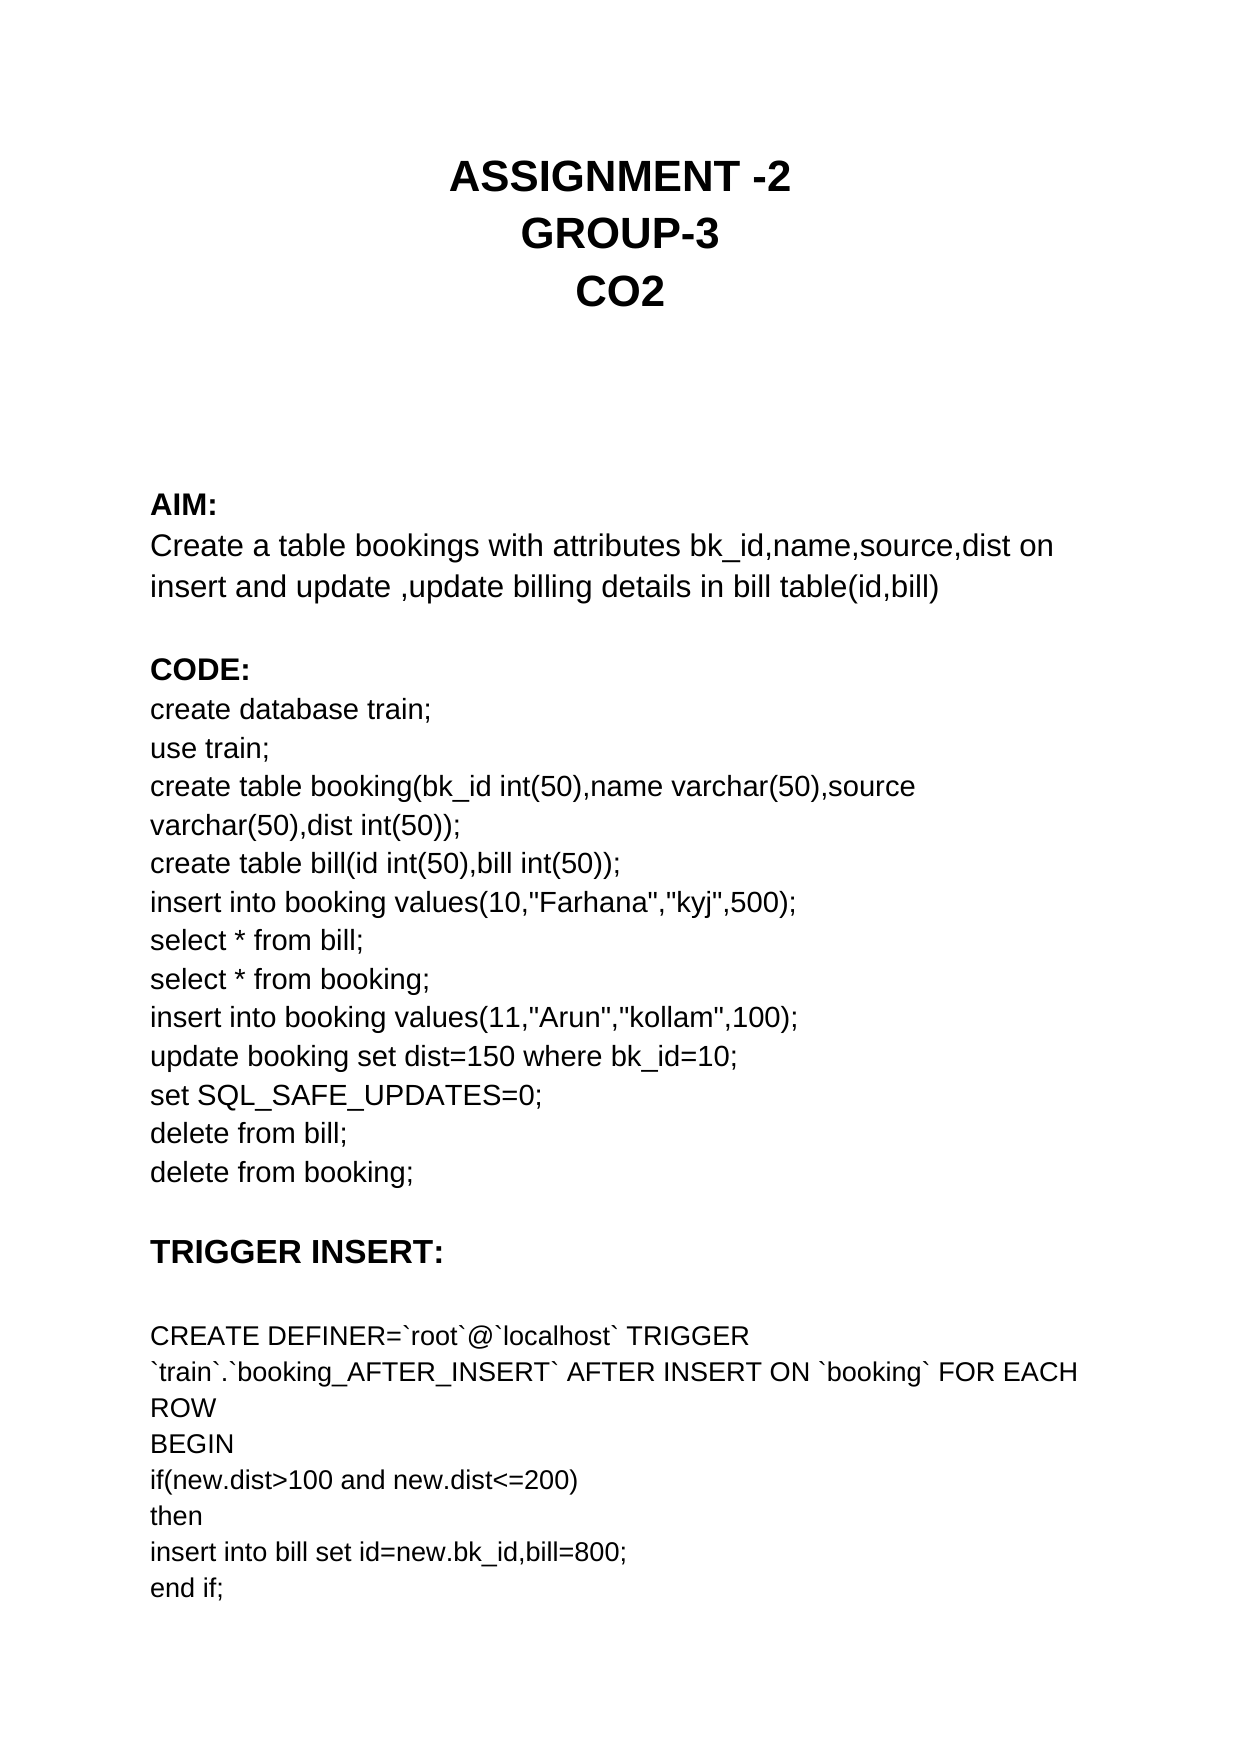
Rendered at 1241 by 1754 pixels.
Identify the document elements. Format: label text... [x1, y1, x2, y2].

text ASSIGNMENT -2 [150, 150, 1090, 200]
text select * from bill; [150, 923, 1090, 957]
text update booking set dist=150 where bk_id=10; [150, 1039, 1090, 1072]
text create database train; [150, 692, 1090, 726]
text AIM: [150, 486, 1090, 522]
text Create a table bookings with attributes bk_id,name,source,dist on insert and update ,update billing details in bill table(id,bill) [150, 527, 1090, 604]
text CO2 [150, 266, 1090, 316]
text CREATE DEFINER=`root`@`localhost` TRIGGER `train`.`booking_AFTER_INSERT` AFTER INSERT ON `booking` FOR EACH ROW [150, 1320, 1090, 1423]
text end if; [150, 1572, 1090, 1603]
text if(new.dist>100 and new.dist<=200) [150, 1464, 1090, 1495]
text GROUP-3 [150, 208, 1090, 258]
text BEGIN [150, 1428, 1090, 1459]
text delete from bill; [150, 1116, 1090, 1149]
text then [150, 1500, 1090, 1531]
text set SQL_SAFE_UPDATES=0; [150, 1077, 1090, 1111]
text create table booking(bk_id int(50),name varchar(50),source varchar(50),dist int(50)); [150, 769, 1090, 841]
text select * from booking; [150, 962, 1090, 995]
text CODE: [150, 651, 1090, 687]
text insert into booking values(10,"Farhana","kyj",500); [150, 885, 1090, 918]
text insert into bill set id=new.bk_id,bill=800; [150, 1536, 1090, 1567]
text use train; [150, 731, 1090, 764]
text TRIGGER INSERT: [150, 1232, 1090, 1270]
text delete from booking; [150, 1154, 1090, 1188]
text insert into booking values(11,"Arun","kollam",100); [150, 1000, 1090, 1034]
text create table bill(id int(50),bill int(50)); [150, 846, 1090, 880]
